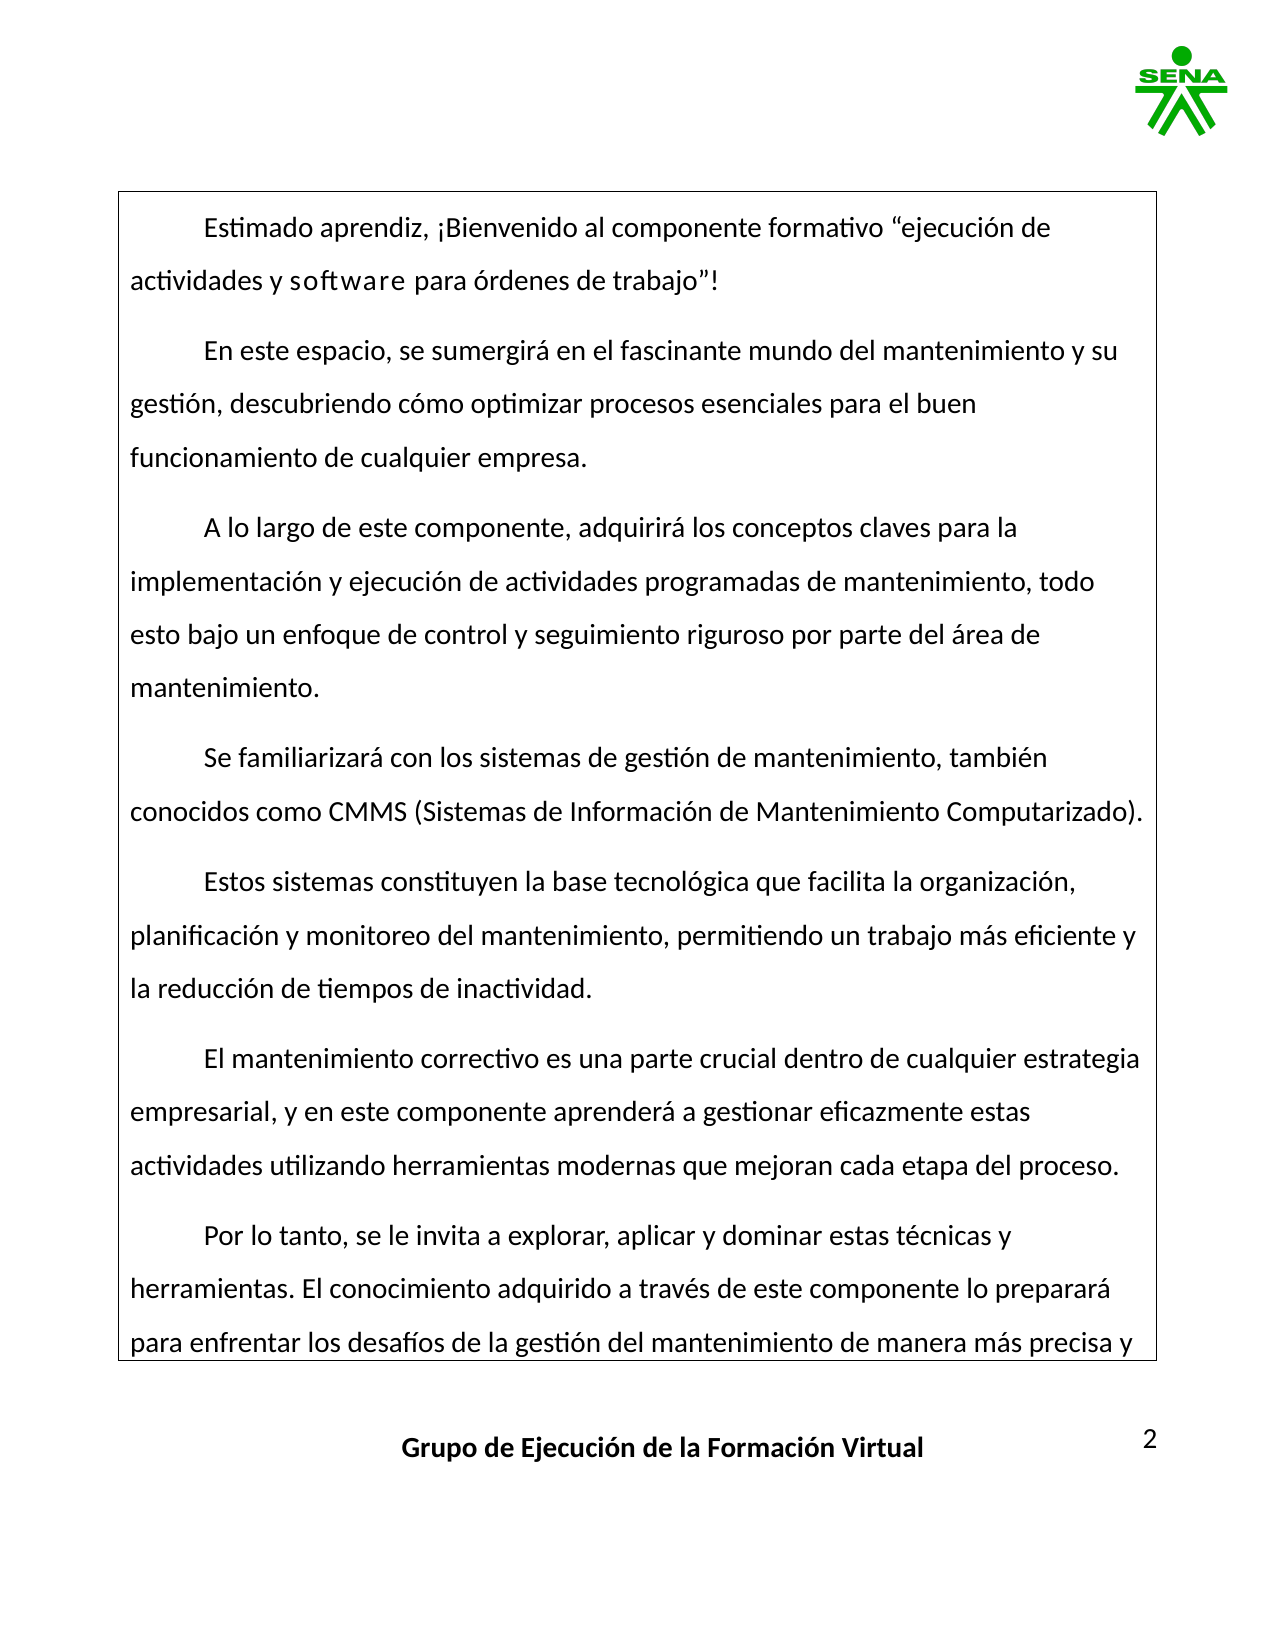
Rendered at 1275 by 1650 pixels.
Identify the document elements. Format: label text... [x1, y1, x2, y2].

picture [1135, 46, 1228, 136]
